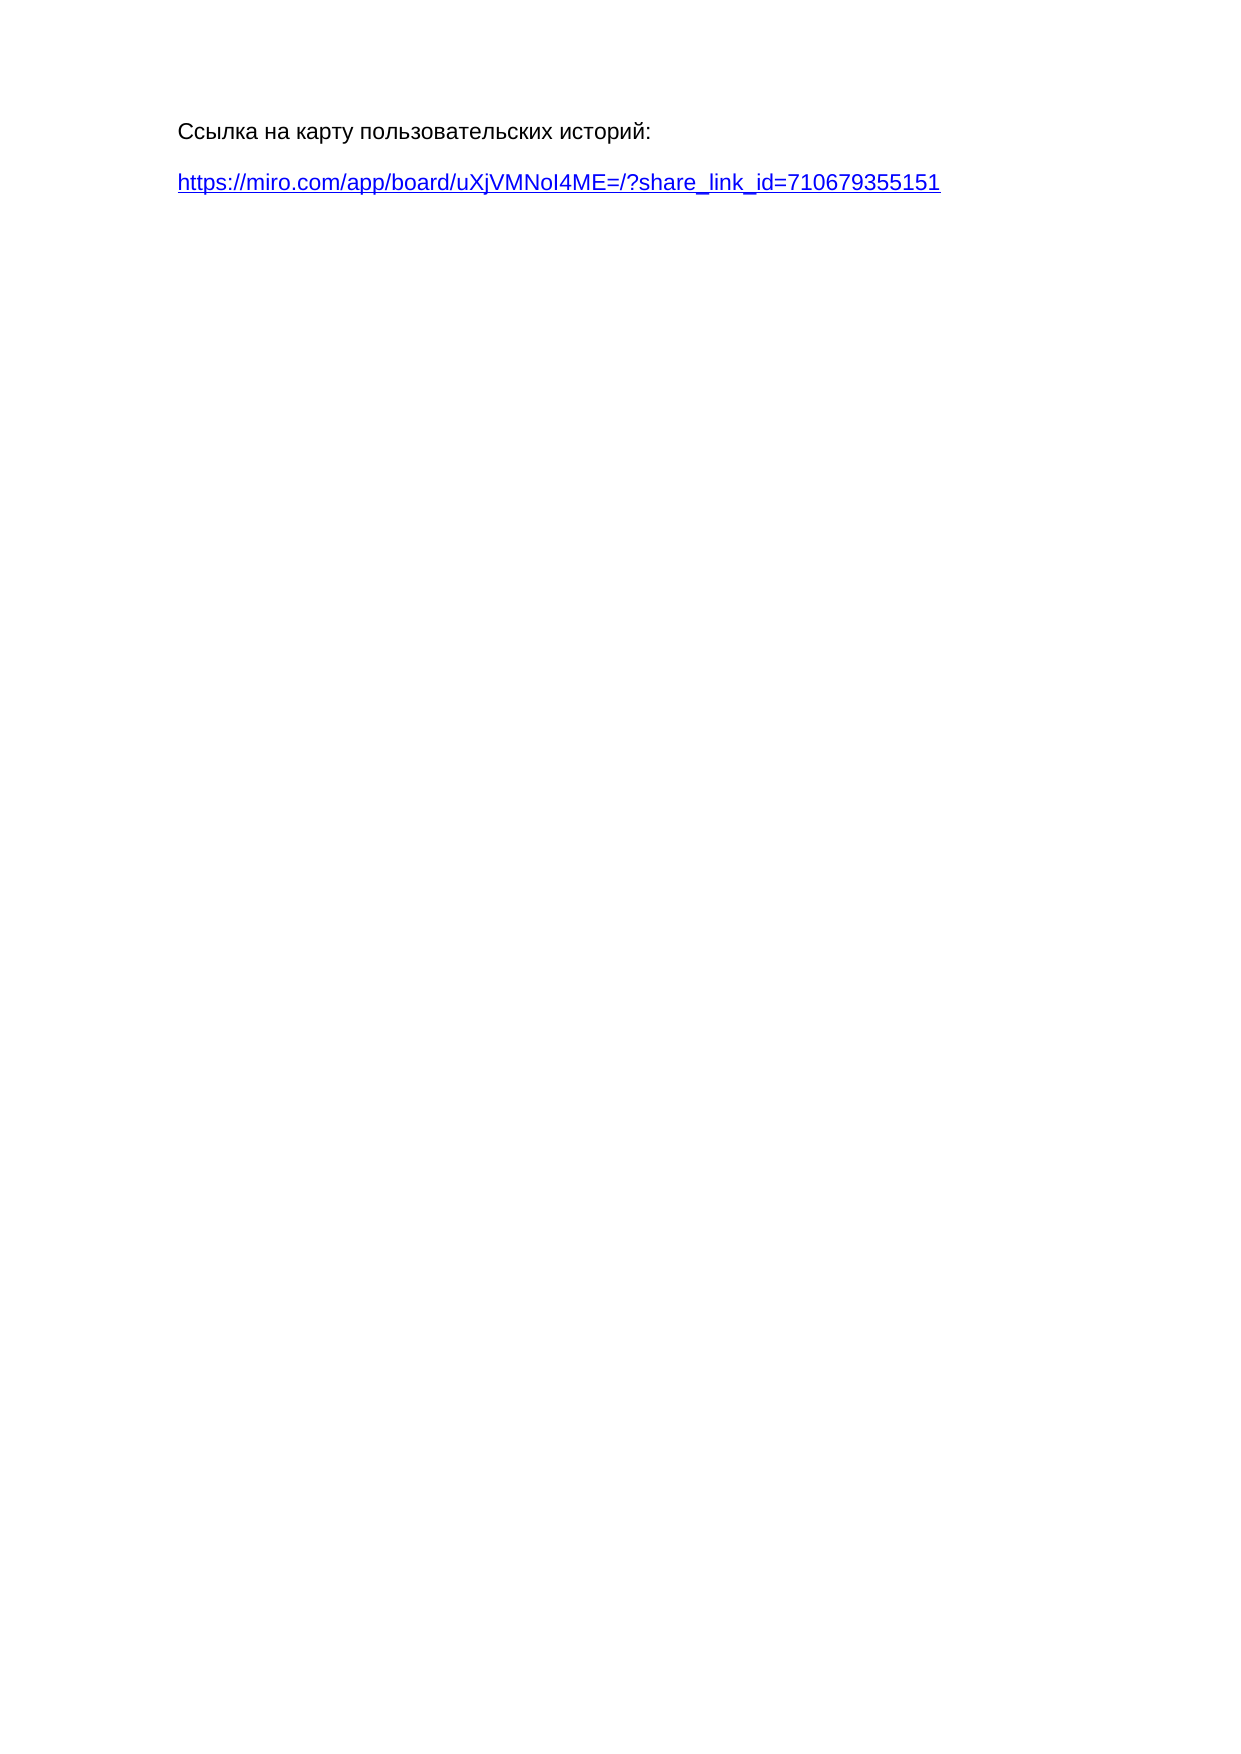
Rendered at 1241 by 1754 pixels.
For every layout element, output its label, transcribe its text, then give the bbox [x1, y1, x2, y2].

text https://miro.com/app/board/uXjVMNoI4ME=/?share_link_id=710679355151 [177, 169, 1152, 196]
text Ссылка на карту пользовательских историй: [177, 118, 1152, 144]
